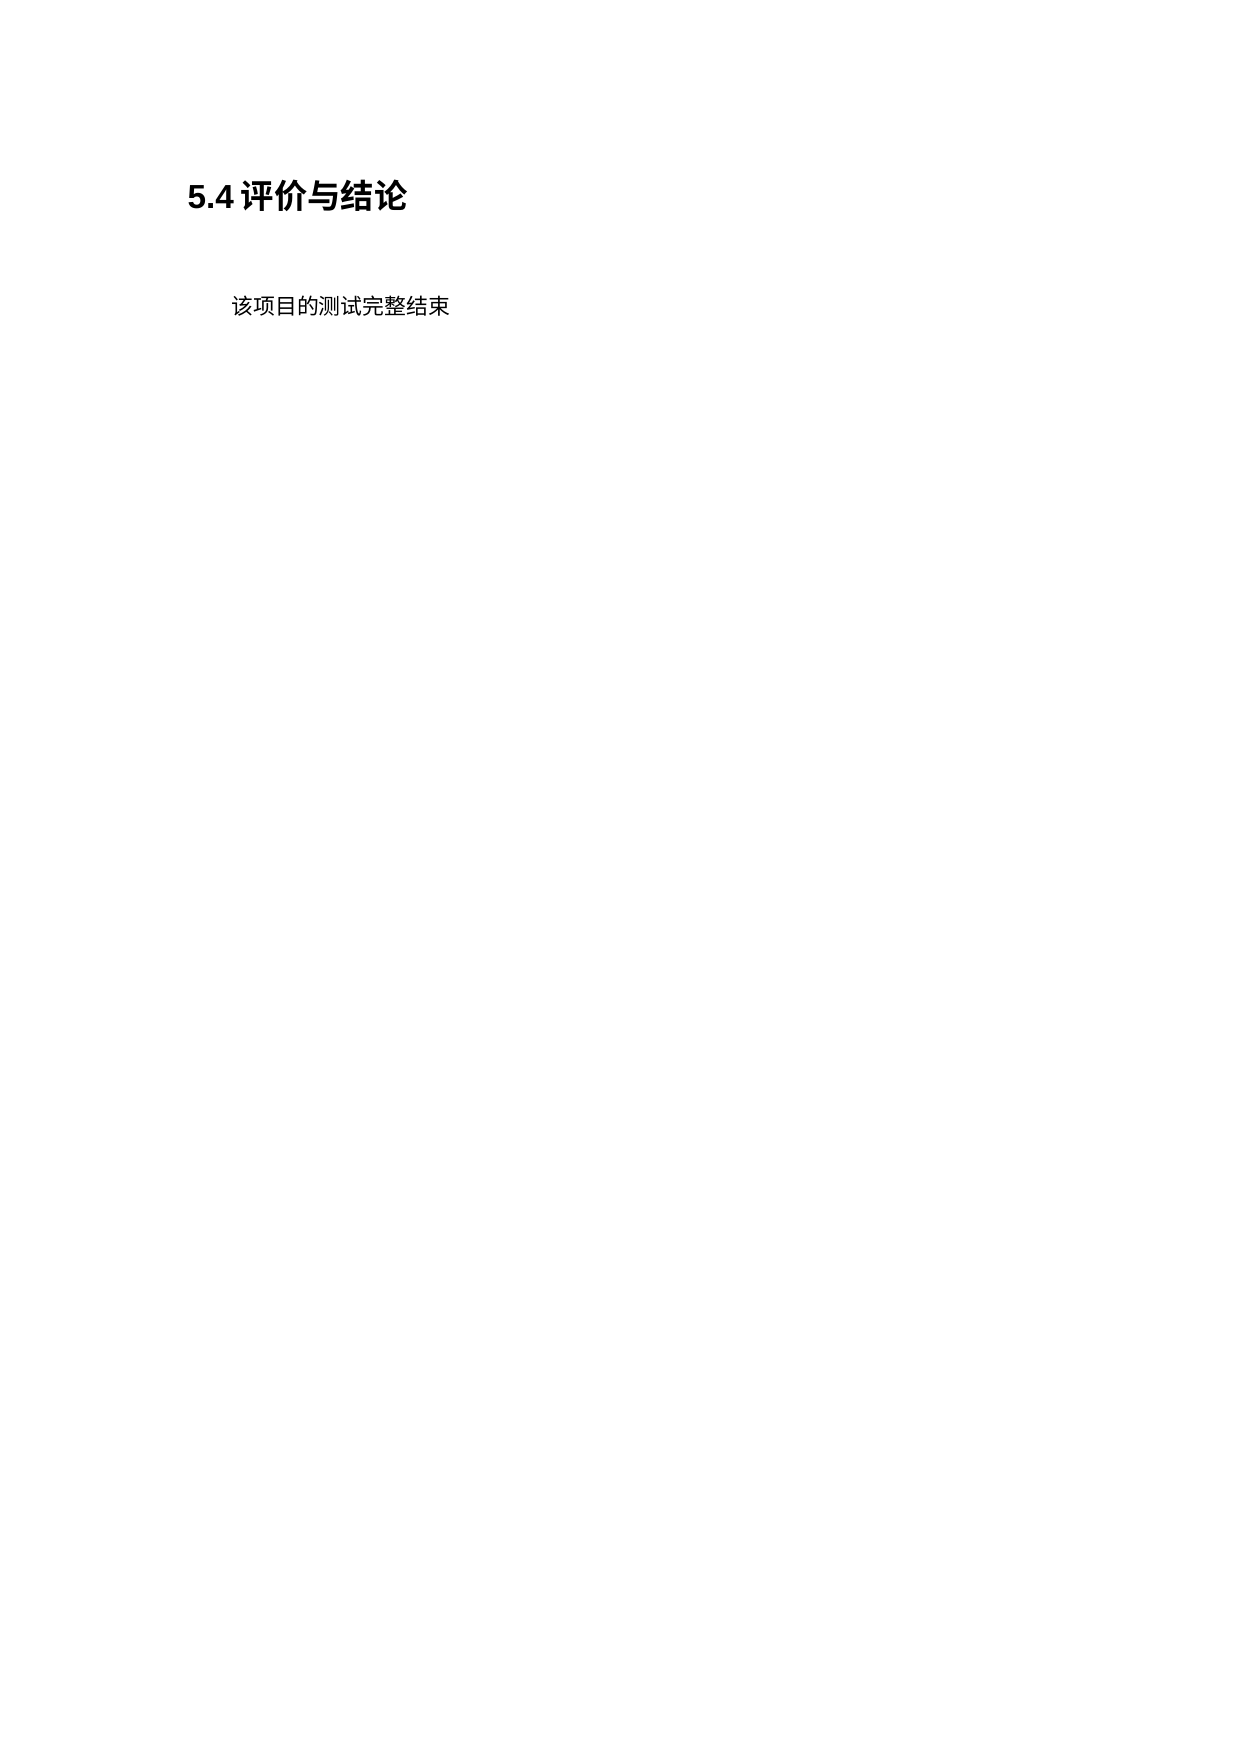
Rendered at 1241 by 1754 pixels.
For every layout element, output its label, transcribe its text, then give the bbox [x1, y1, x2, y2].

text 该项目的测试完整结束 [187, 289, 1053, 321]
subtitle 5.4评价与结论 [187, 162, 1053, 227]
